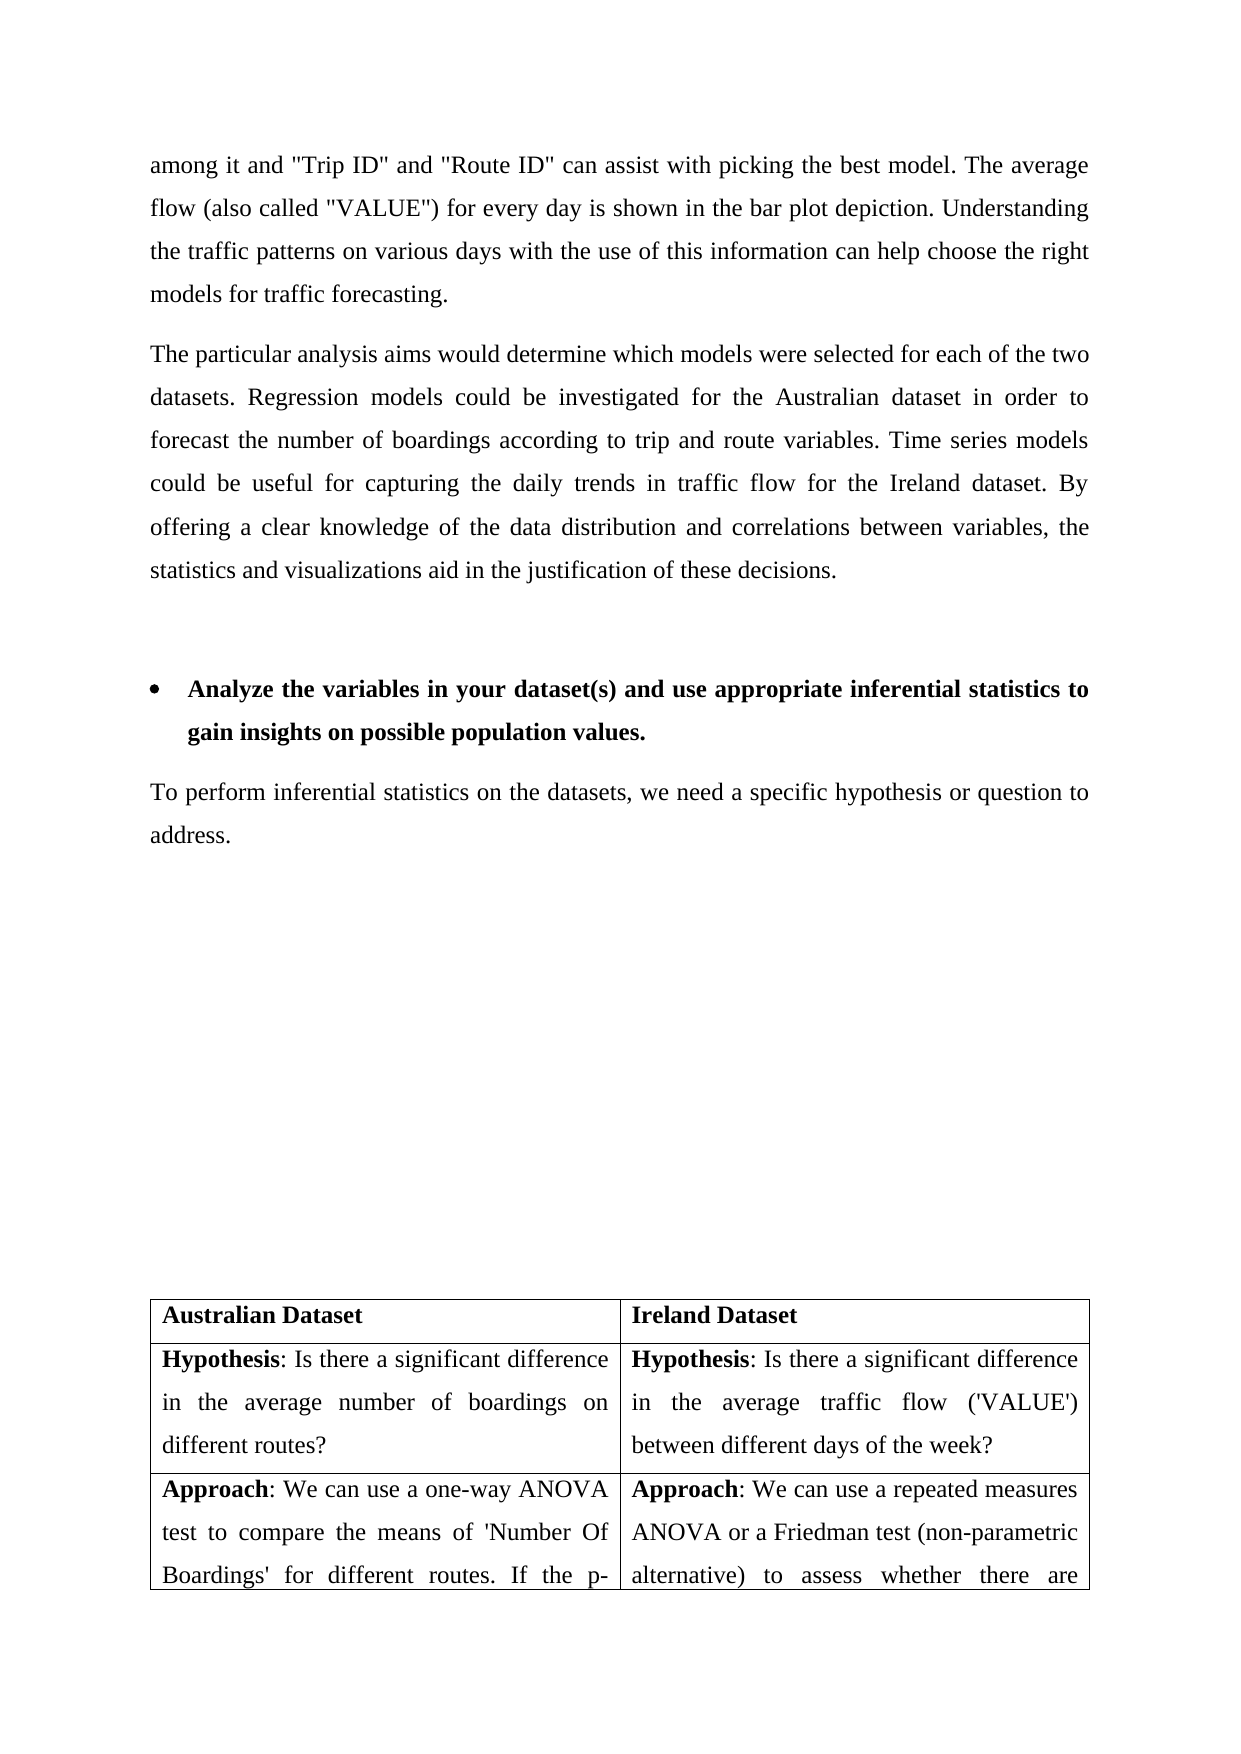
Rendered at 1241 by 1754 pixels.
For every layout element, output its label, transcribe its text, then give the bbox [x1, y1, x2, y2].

table_cell Hypothesis: Is there a significant difference in the average traffic flow ('VALUE') between different days of the week? [621, 1344, 1089, 1473]
text To perform inferential statistics on the datasets, we need a specific hypothesis or question to address. [150, 777, 1090, 849]
text The particular analysis aims would determine which models were selected for each of the two datasets. Regression models could be investigated for the Australian dataset in order to forecast the number of boardings according to trip and route variables. Time series models could be useful for capturing the daily trends in traffic flow for the Ireland dataset. By offering a clear knowledge of the data distribution and correlations between variables, the statistics and visualizations aid in the justification of these decisions. [150, 339, 1090, 583]
table_header Ireland Dataset [621, 1300, 1089, 1343]
list Analyze the variables in your dataset(s) and use appropriate inferential statistics to gain insights on possible population values. [150, 674, 1090, 746]
table_header Australian Dataset [151, 1300, 620, 1343]
table_cell Hypothesis: Is there a significant difference in the average number of boardings on different routes? [151, 1344, 620, 1473]
